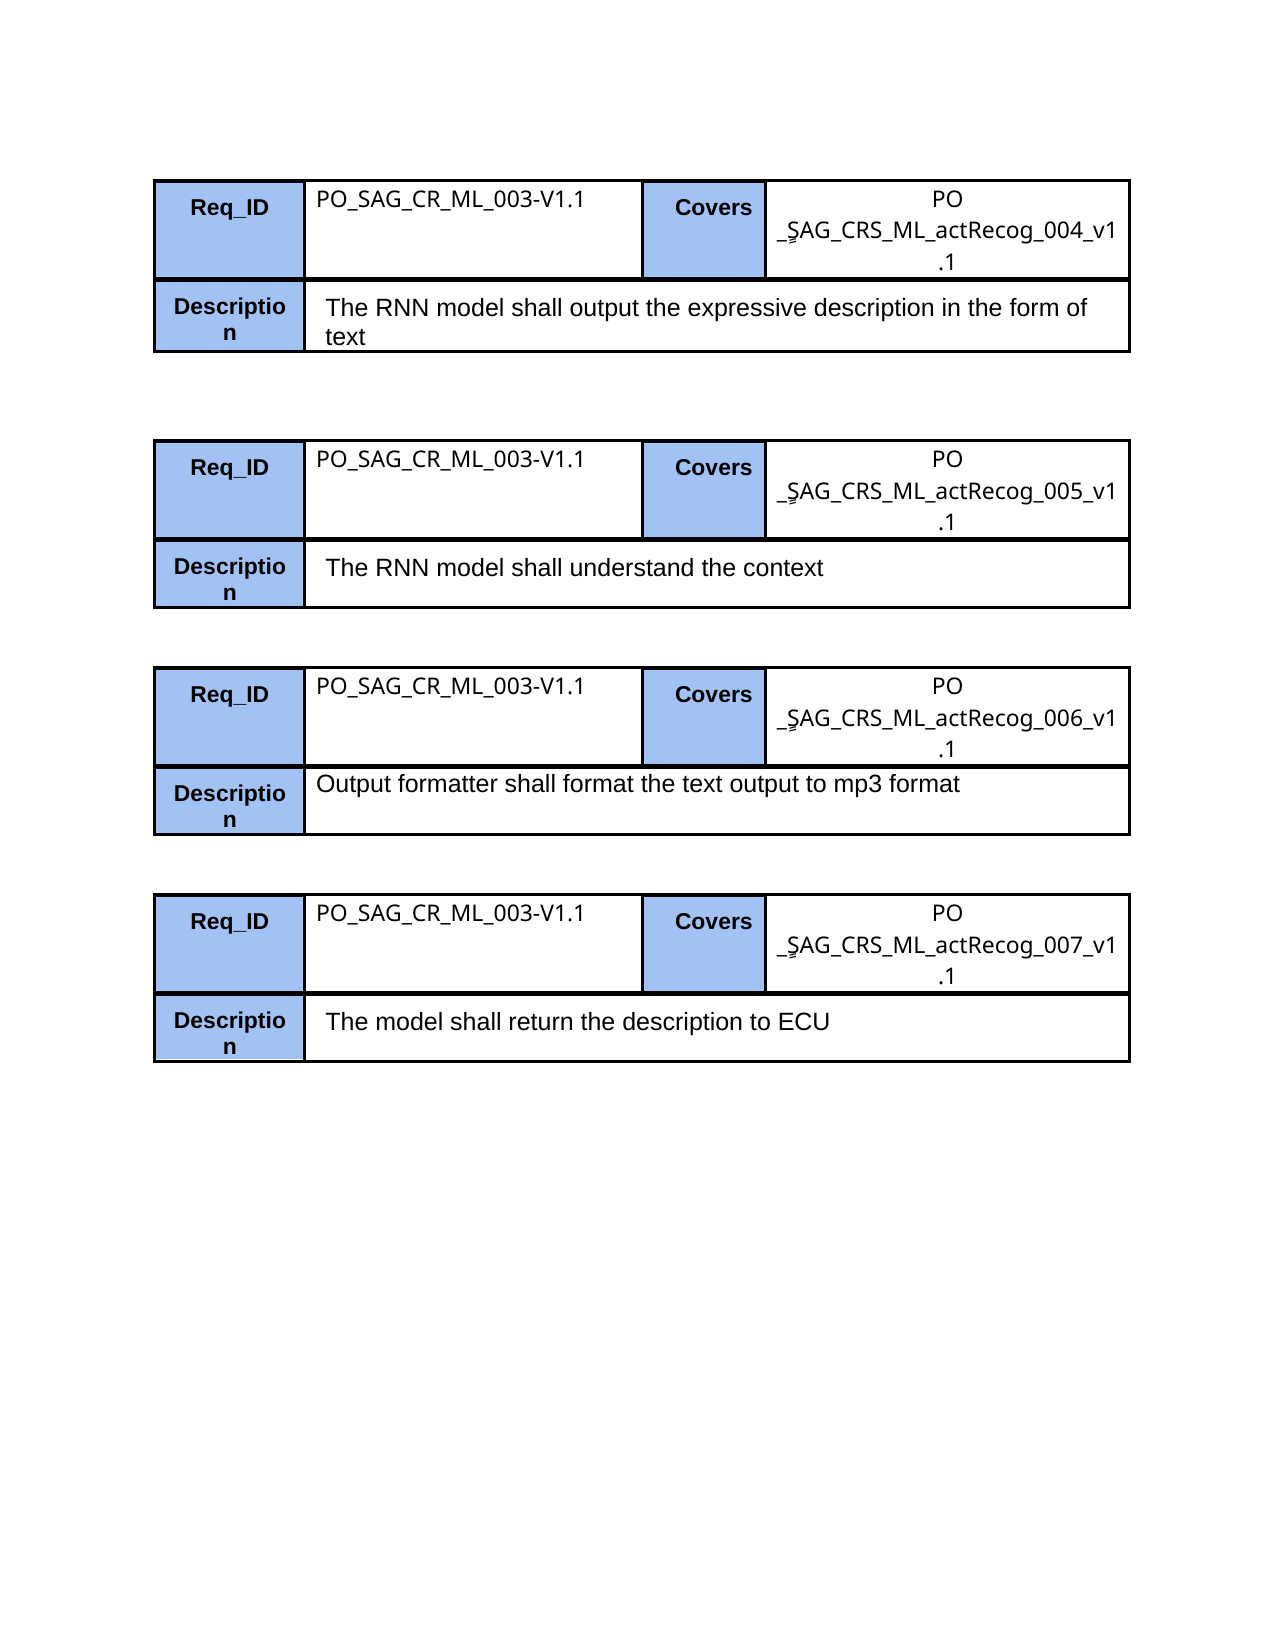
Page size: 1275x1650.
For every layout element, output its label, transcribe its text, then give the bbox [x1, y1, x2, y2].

table_cell Output formatter shall format the text output to mp3 format [306, 769, 1128, 833]
table_header Covers [644, 183, 764, 277]
table_header Covers [644, 897, 764, 991]
table_header Covers [644, 443, 764, 537]
table_header PO_SAG_CR_ML_003-V1.1 [306, 182, 641, 277]
table_header Req_ID [156, 897, 303, 991]
table_header PO_ٍSAG_CRS_ML_actRecog_006_v1.1 [767, 669, 1128, 764]
table_cell Description [156, 282, 303, 350]
table_header Req_ID [156, 670, 303, 764]
table_cell Description [156, 769, 303, 833]
table_header PO_SAG_CR_ML_003-V1.1 [306, 896, 641, 991]
table_header Covers [644, 670, 764, 764]
table_cell The RNN model shall output the expressive description in the form of text [306, 282, 1128, 350]
table_header Req_ID [156, 443, 303, 537]
table_header Req_ID [156, 183, 303, 277]
table_header PO_SAG_CR_ML_003-V1.1 [306, 442, 641, 537]
table_header PO_ٍSAG_CRS_ML_actRecog_004_v1.1 [767, 182, 1128, 277]
table_cell The model shall return the description to ECU [306, 996, 1128, 1059]
table_cell The RNN model shall understand the context [306, 542, 1128, 606]
table_header PO_SAG_CR_ML_003-V1.1 [306, 669, 641, 764]
table_header PO_ٍSAG_CRS_ML_actRecog_007_v1.1 [767, 896, 1128, 991]
table_cell Description [156, 542, 303, 606]
table_cell Description [156, 996, 303, 1059]
table_header PO_ٍSAG_CRS_ML_actRecog_005_v1.1 [767, 442, 1128, 537]
